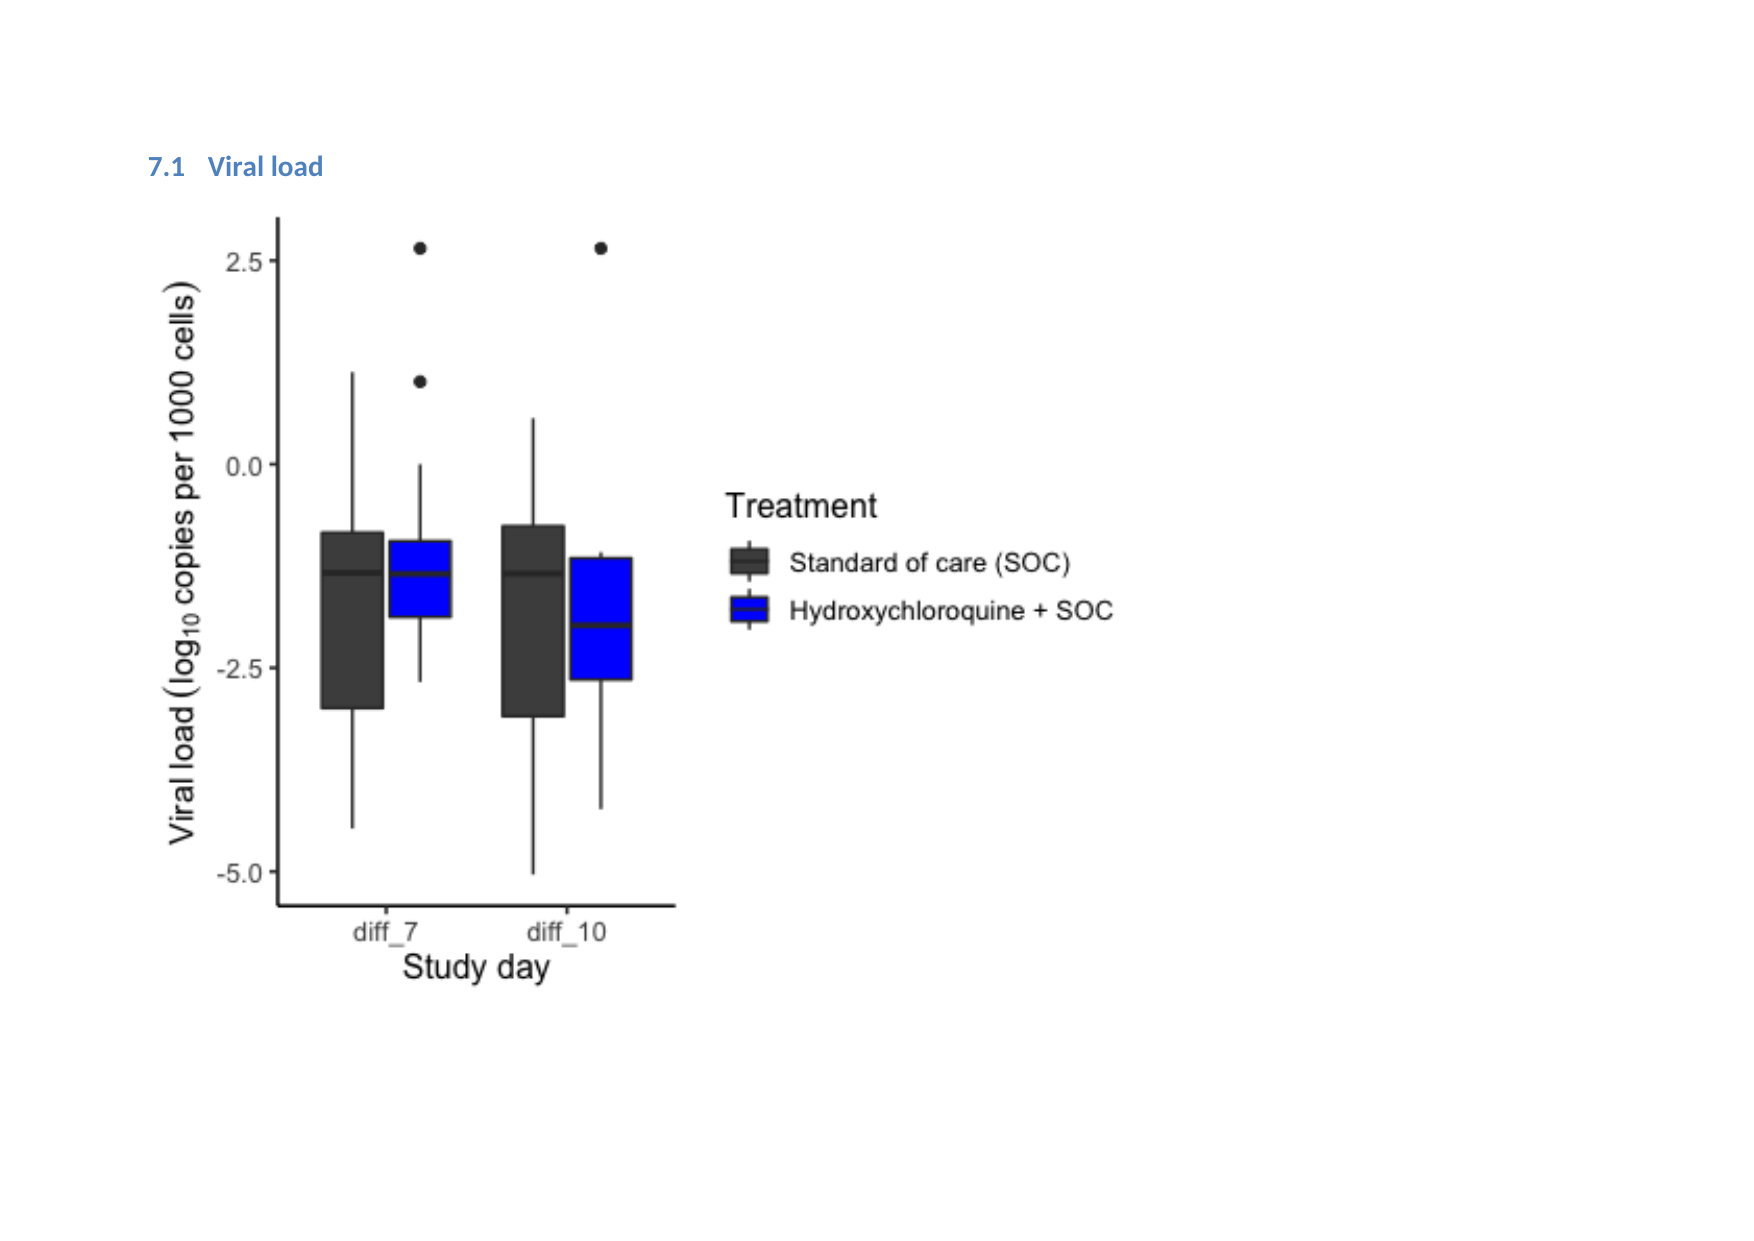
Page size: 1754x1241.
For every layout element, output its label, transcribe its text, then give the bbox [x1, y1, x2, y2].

subtitle Viral load [148, 148, 1606, 183]
picture [147, 202, 1148, 1002]
